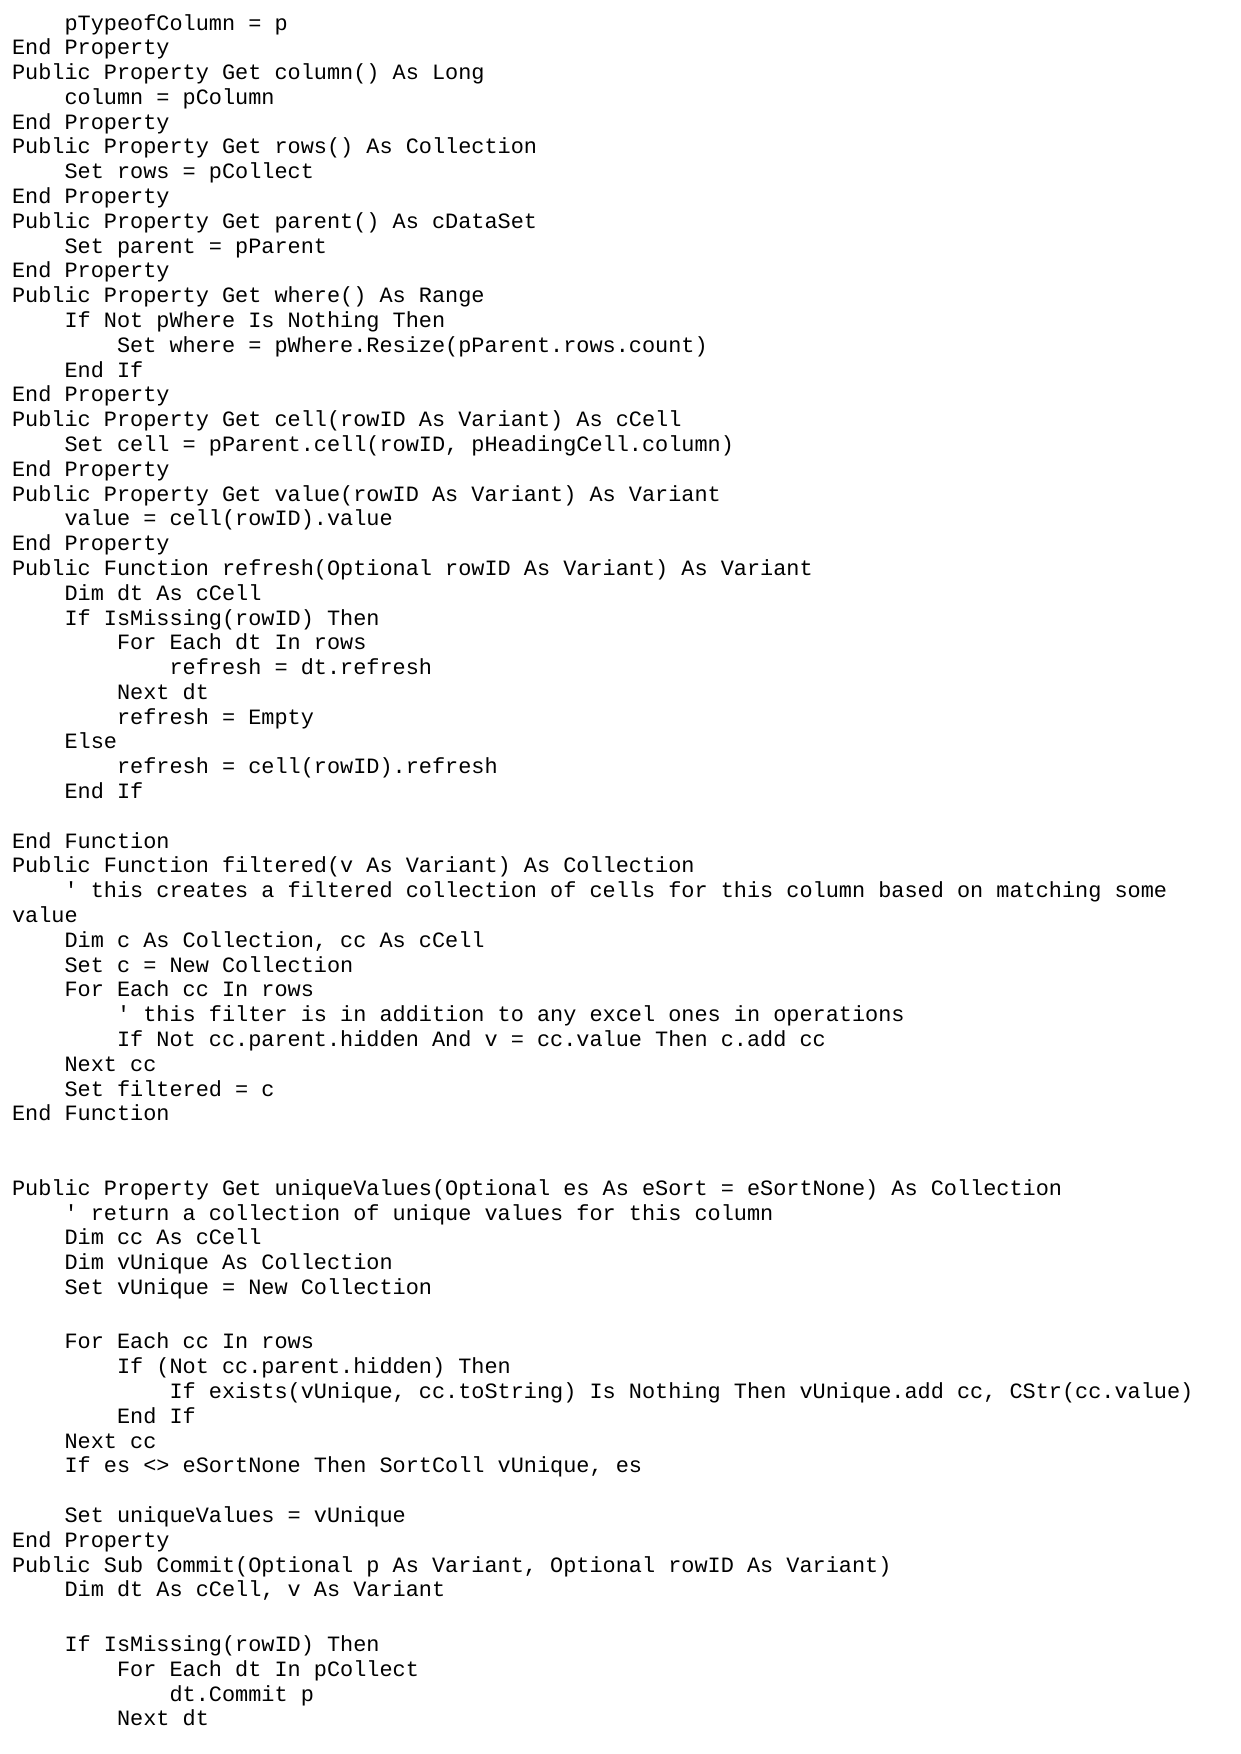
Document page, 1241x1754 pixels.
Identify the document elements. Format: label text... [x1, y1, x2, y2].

text End Function [12, 1103, 1228, 1127]
text ' this filter is in addition to any excel ones in operations [12, 1003, 1228, 1028]
text End Property [12, 532, 1228, 557]
text End Function [12, 830, 1228, 855]
text Set c = New Collection [12, 954, 1228, 979]
text Public Property Get cell(rowID As Variant) As cCell [12, 408, 1228, 433]
text Public Property Get column() As Long [12, 61, 1228, 86]
text Set filtered = c [12, 1078, 1228, 1103]
text Dim dt As cCell, v As Variant [12, 1579, 1228, 1603]
text For Each cc In rows [12, 1331, 1228, 1356]
text Dim vUnique As Collection [12, 1251, 1228, 1276]
text refresh = dt.refresh [12, 656, 1228, 681]
text If IsMissing(rowID) Then [12, 607, 1228, 632]
text ' return a collection of unique values for this column [12, 1202, 1228, 1227]
text End Property [12, 384, 1228, 408]
text Set vUnique = New Collection [12, 1276, 1228, 1301]
text Public Function refresh(Optional rowID As Variant) As Variant [12, 557, 1228, 582]
text Dim cc As cCell [12, 1227, 1228, 1251]
text If (Not cc.parent.hidden) Then [12, 1356, 1228, 1380]
text Next dt [12, 681, 1228, 706]
text If Not cc.parent.hidden And v = cc.value Then c.add cc [12, 1028, 1228, 1053]
text refresh = Empty [12, 706, 1228, 731]
text Set uniqueValues = vUnique [12, 1504, 1228, 1529]
text If es <> eSortNone Then SortColl vUnique, es [12, 1455, 1228, 1479]
text Set where = pWhere.Resize(pParent.rows.count) [12, 334, 1228, 359]
text column = pColumn [12, 86, 1228, 111]
text pTypeofColumn = p [12, 12, 1228, 37]
text End Property [12, 37, 1228, 61]
text End Property [12, 260, 1228, 284]
text Set rows = pCollect [12, 161, 1228, 185]
text If Not pWhere Is Nothing Then [12, 309, 1228, 334]
text Public Property Get uniqueValues(Optional es As eSort = eSortNone) As Collection [12, 1177, 1228, 1202]
text ' this creates a filtered collection of cells for this column based on matching some value [12, 879, 1228, 929]
text End Property [12, 111, 1228, 136]
text Set cell = pParent.cell(rowID, pHeadingCell.column) [12, 433, 1228, 458]
text Set parent = pParent [12, 235, 1228, 260]
text refresh = cell(rowID).refresh [12, 756, 1228, 780]
text Dim dt As cCell [12, 582, 1228, 607]
text For Each cc In rows [12, 979, 1228, 1003]
text End Property [12, 185, 1228, 210]
text For Each dt In pCollect [12, 1658, 1228, 1683]
text If exists(vUnique, cc.toString) Is Nothing Then vUnique.add cc, CStr(cc.value) [12, 1380, 1228, 1405]
text Public Property Get where() As Range [12, 284, 1228, 309]
text Public Function filtered(v As Variant) As Collection [12, 855, 1228, 879]
text Public Property Get rows() As Collection [12, 136, 1228, 161]
text If IsMissing(rowID) Then [12, 1633, 1228, 1658]
text Next cc [12, 1430, 1228, 1455]
text For Each dt In rows [12, 632, 1228, 656]
text End If [12, 359, 1228, 384]
text Dim c As Collection, cc As cCell [12, 929, 1228, 954]
text Next cc [12, 1053, 1228, 1078]
text End Property [12, 1529, 1228, 1554]
text Else [12, 731, 1228, 756]
text End If [12, 1405, 1228, 1430]
text End If [12, 780, 1228, 805]
text Next dt [12, 1708, 1228, 1732]
text End Property [12, 458, 1228, 483]
text dt.Commit p [12, 1683, 1228, 1708]
text value = cell(rowID).value [12, 508, 1228, 532]
text Public Property Get value(rowID As Variant) As Variant [12, 483, 1228, 508]
text Public Sub Commit(Optional p As Variant, Optional rowID As Variant) [12, 1554, 1228, 1579]
text Public Property Get parent() As cDataSet [12, 210, 1228, 235]
